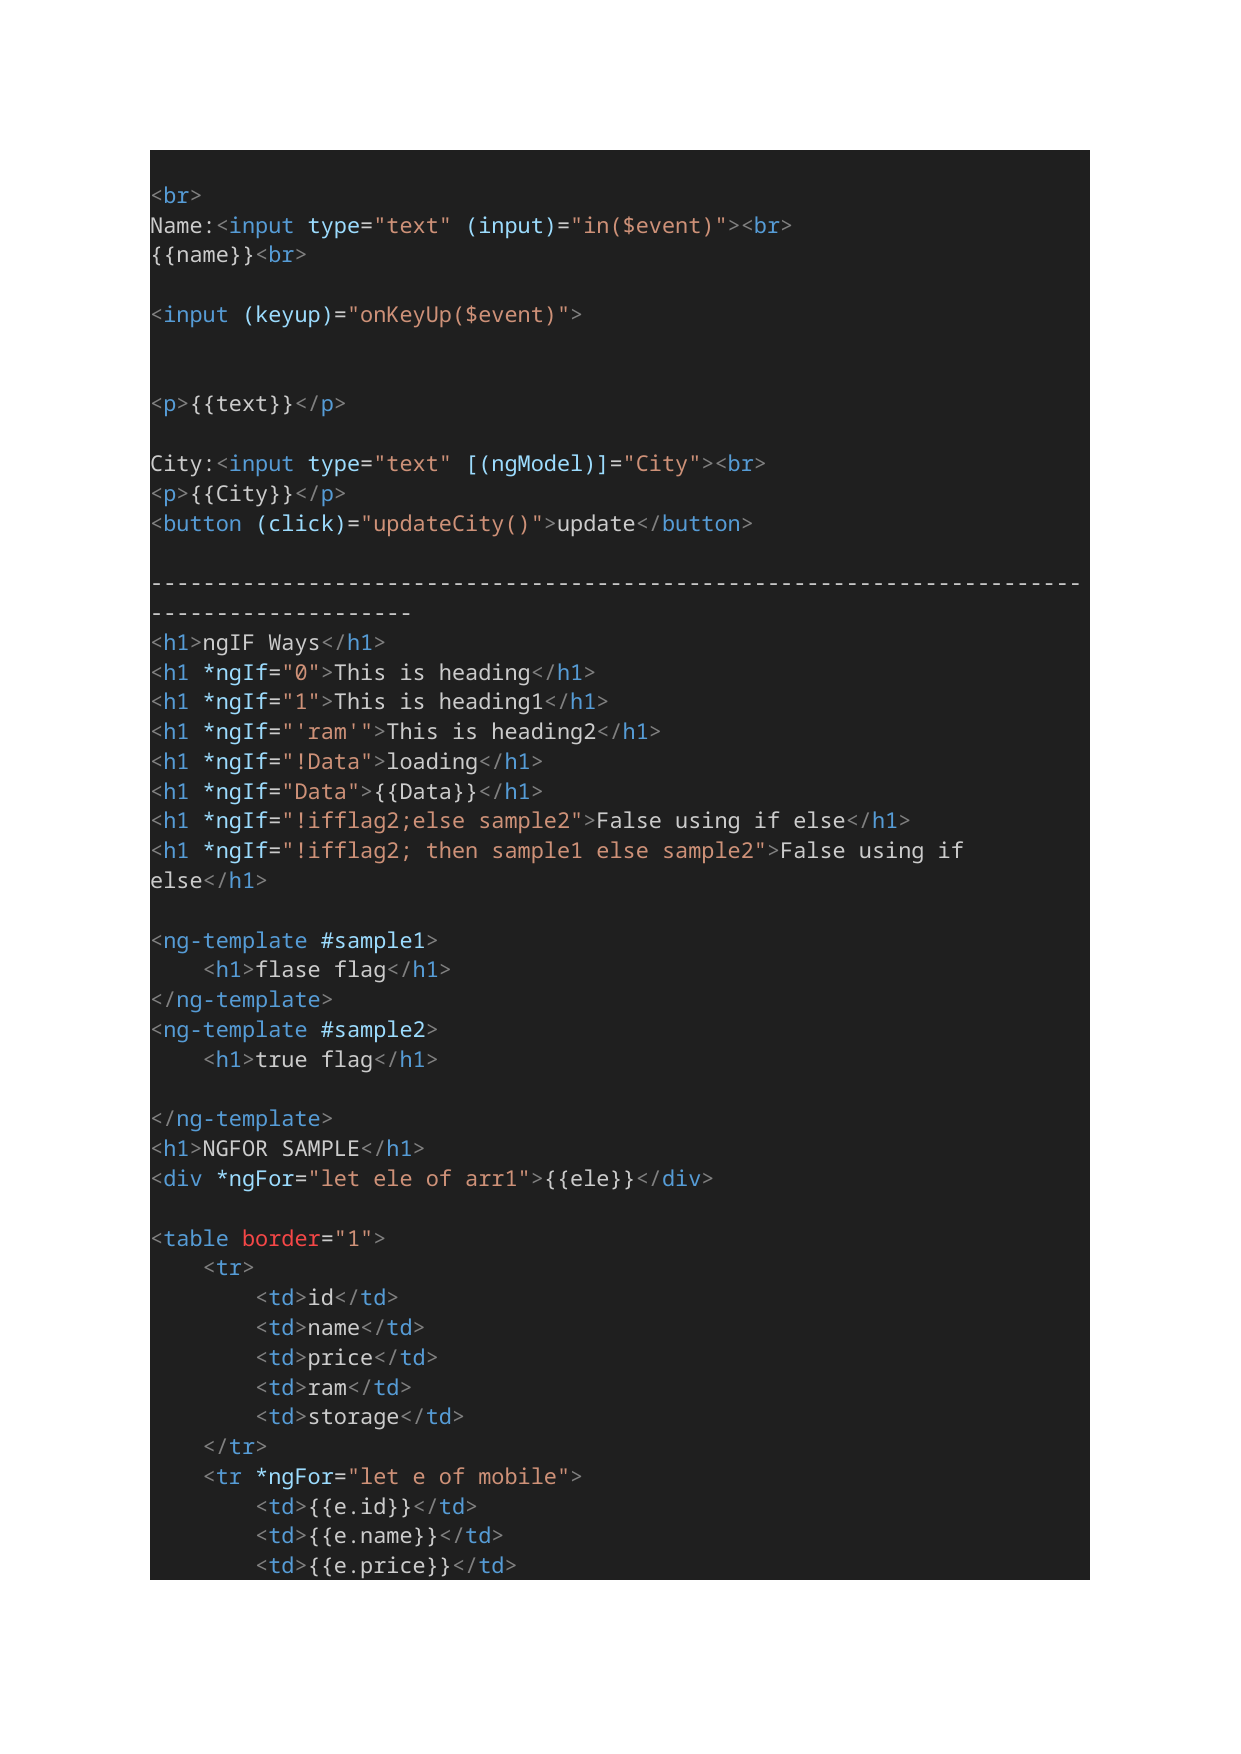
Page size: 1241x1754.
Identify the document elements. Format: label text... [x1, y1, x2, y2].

text <td>{{e.price}}</td> [150, 1550, 1090, 1580]
text <p>{{text}}</p> [150, 388, 1090, 418]
text {{name}}<br> [150, 239, 1090, 269]
text <tr *ngFor="let e of mobile"> [150, 1461, 1090, 1491]
text <h1 *ngIf="1">This is heading1</h1> [150, 686, 1090, 716]
text <td>{{e.id}}</td> [150, 1491, 1090, 1520]
text Name:<input type="text" (input)="in($event)"><br> [150, 209, 1090, 239]
text <h1 *ngIf="Data">{{Data}}</h1> [150, 776, 1090, 805]
text <table border="1"> [150, 1222, 1090, 1252]
text <td>ram</td> [150, 1371, 1090, 1401]
text <h1 *ngIf="0">This is heading</h1> [150, 656, 1090, 686]
text <h1>flase flag</h1> [150, 954, 1090, 984]
text <td>{{e.name}}</td> [150, 1520, 1090, 1550]
text <input (keyup)="onKeyUp($event)"> [150, 299, 1090, 329]
text City:<input type="text" [(ngModel)]="City"><br> [150, 448, 1090, 478]
text <tr> [150, 1252, 1090, 1282]
text <p>{{City}}</p> [150, 478, 1090, 507]
text <button (click)="updateCity()">update</button> [150, 507, 1090, 537]
text <h1>true flag</h1> [150, 1044, 1090, 1073]
text <h1>NGFOR SAMPLE</h1> [150, 1133, 1090, 1163]
text <ng-template #sample2> [150, 1014, 1090, 1044]
text </ng-template> [150, 984, 1090, 1014]
text <h1 *ngIf="'ram'">This is heading2</h1> [150, 716, 1090, 746]
text ------------------------------------------------------------------------------------------- [150, 567, 1090, 627]
text <td>storage</td> [150, 1401, 1090, 1431]
text <h1 *ngIf="!ifflag2;else sample2">False using if else</h1> [150, 805, 1090, 835]
text <h1 *ngIf="!ifflag2; then sample1 else sample2">False using if else</h1> [150, 835, 1090, 895]
text <ng-template #sample1> [150, 924, 1090, 954]
text </ng-template> [150, 1103, 1090, 1133]
text <td>price</td> [150, 1342, 1090, 1371]
text <h1>ngIF Ways</h1> [150, 627, 1090, 656]
text </tr> [150, 1431, 1090, 1461]
text <td>id</td> [150, 1282, 1090, 1312]
text <td>name</td> [150, 1312, 1090, 1342]
text <h1 *ngIf="!Data">loading</h1> [150, 746, 1090, 776]
text <br> [150, 180, 1090, 209]
text <div *ngFor="let ele of arr1">{{ele}}</div> [150, 1163, 1090, 1193]
